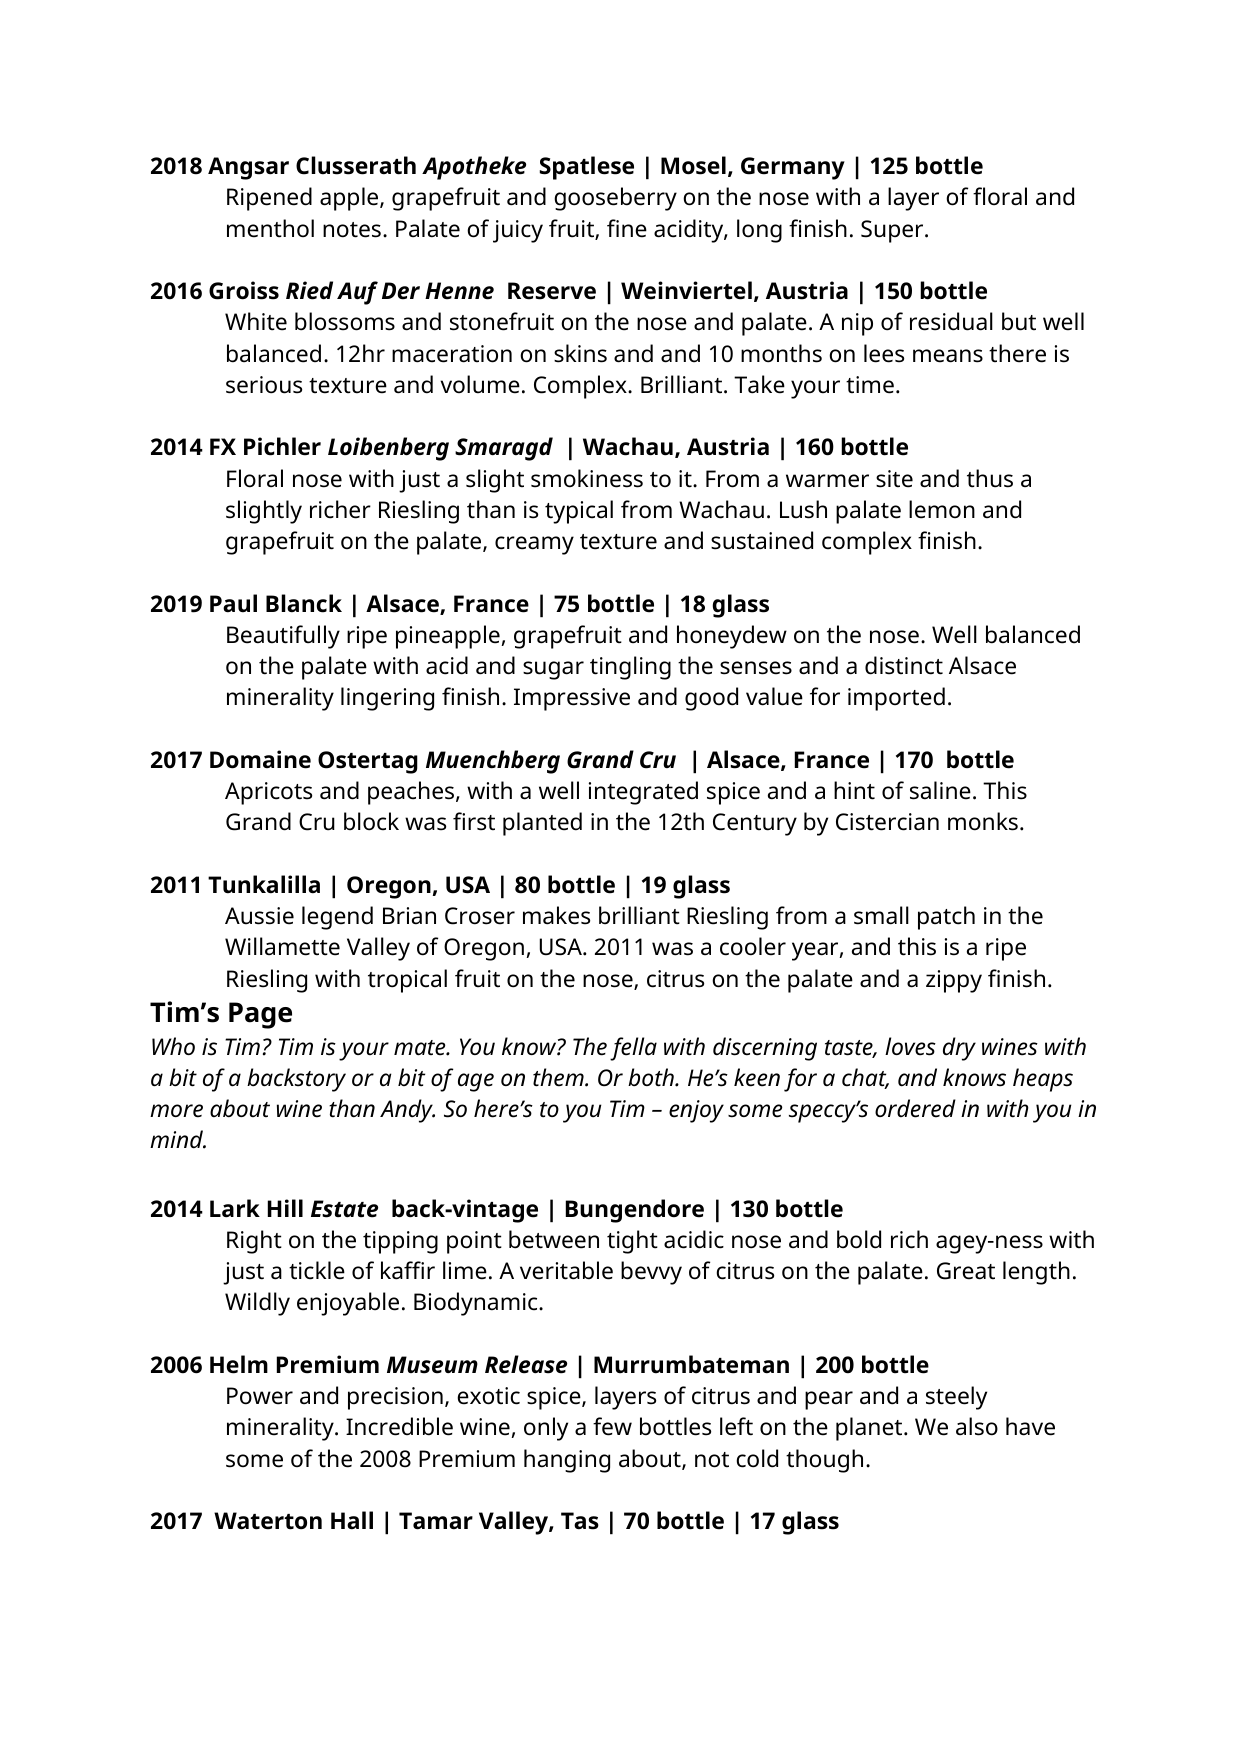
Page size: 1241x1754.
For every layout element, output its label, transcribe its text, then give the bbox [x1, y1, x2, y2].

text Who is Tim? Tim is your mate. You know? The fella with discerning taste, loves dry wines with a bit of a backstory or a bit of age on them. Or both. He’s keen for a chat, and knows heaps more about wine than Andy. So here’s to you Tim – enjoy some speccy’s ordered in with you in mind. [150, 1031, 1098, 1156]
text Beautifully ripe pineapple, grapefruit and honeydew on the nose. Well balanced on the palate with acid and sugar tingling the senses and a distinct Alsace minerality lingering finish. Impressive and good value for imported. [225, 619, 1098, 712]
text Power and precision, exotic spice, layers of citrus and pear and a steely minerality. Incredible wine, only a few bottles left on the planet. We also have some of the 2008 Premium hanging about, not cold though. [225, 1380, 1098, 1474]
text Right on the tipping point between tight acidic nose and bold rich agey-ness with just a tickle of kaffir lime. A veritable bevvy of citrus on the palate. Great length. Wildly enjoyable. Biodynamic. [225, 1224, 1098, 1317]
text Tim’s Page [150, 994, 1098, 1031]
text Ripened apple, grapefruit and gooseberry on the nose with a layer of floral and menthol notes. Palate of juicy fruit, fine acidity, long finish. Super. [225, 181, 1098, 244]
text 2017 Domaine Ostertag Muenchberg Grand Cru | Alsace, France | 170 bottle [150, 744, 1098, 775]
text 2014 Lark Hill Estate back-vintage | Bungendore | 130 bottle [150, 1192, 1098, 1224]
text Aussie legend Brian Croser makes brilliant Riesling from a small patch in the Willamette Valley of Oregon, USA. 2011 was a cooler year, and this is a ripe Riesling with tropical fruit on the nose, citrus on the palate and a zippy finish. [225, 900, 1098, 994]
text Floral nose with just a slight smokiness to it. From a warmer site and thus a slightly richer Riesling than is typical from Wachau. Lush palate lemon and grapefruit on the palate, creamy texture and sustained complex finish. [225, 462, 1098, 556]
text 2014 FX Pichler Loibenberg Smaragd | Wachau, Austria | 160 bottle [150, 431, 1098, 462]
text 2018 Angsar Clusserath Apotheke Spatlese | Mosel, Germany | 125 bottle [150, 150, 1098, 181]
text Apricots and peaches, with a well integrated spice and a hint of saline. This Grand Cru block was first planted in the 12th Century by Cistercian monks. [225, 775, 1098, 837]
text 2019 Paul Blanck | Alsace, France | 75 bottle | 18 glass [150, 587, 1098, 619]
text White blossoms and stonefruit on the nose and palate. A nip of residual but well balanced. 12hr maceration on skins and and 10 months on lees means there is serious texture and volume. Complex. Brilliant. Take your time. [225, 306, 1098, 400]
text 2006 Helm Premium Museum Release | Murrumbateman | 200 bottle [150, 1349, 1098, 1380]
text 2017 Waterton Hall | Tamar Valley, Tas | 70 bottle | 17 glass [150, 1505, 1098, 1536]
text 2011 Tunkalilla | Oregon, USA | 80 bottle | 19 glass [150, 869, 1098, 900]
text 2016 Groiss Ried Auf Der Henne Reserve | Weinviertel, Austria | 150 bottle [150, 275, 1098, 306]
